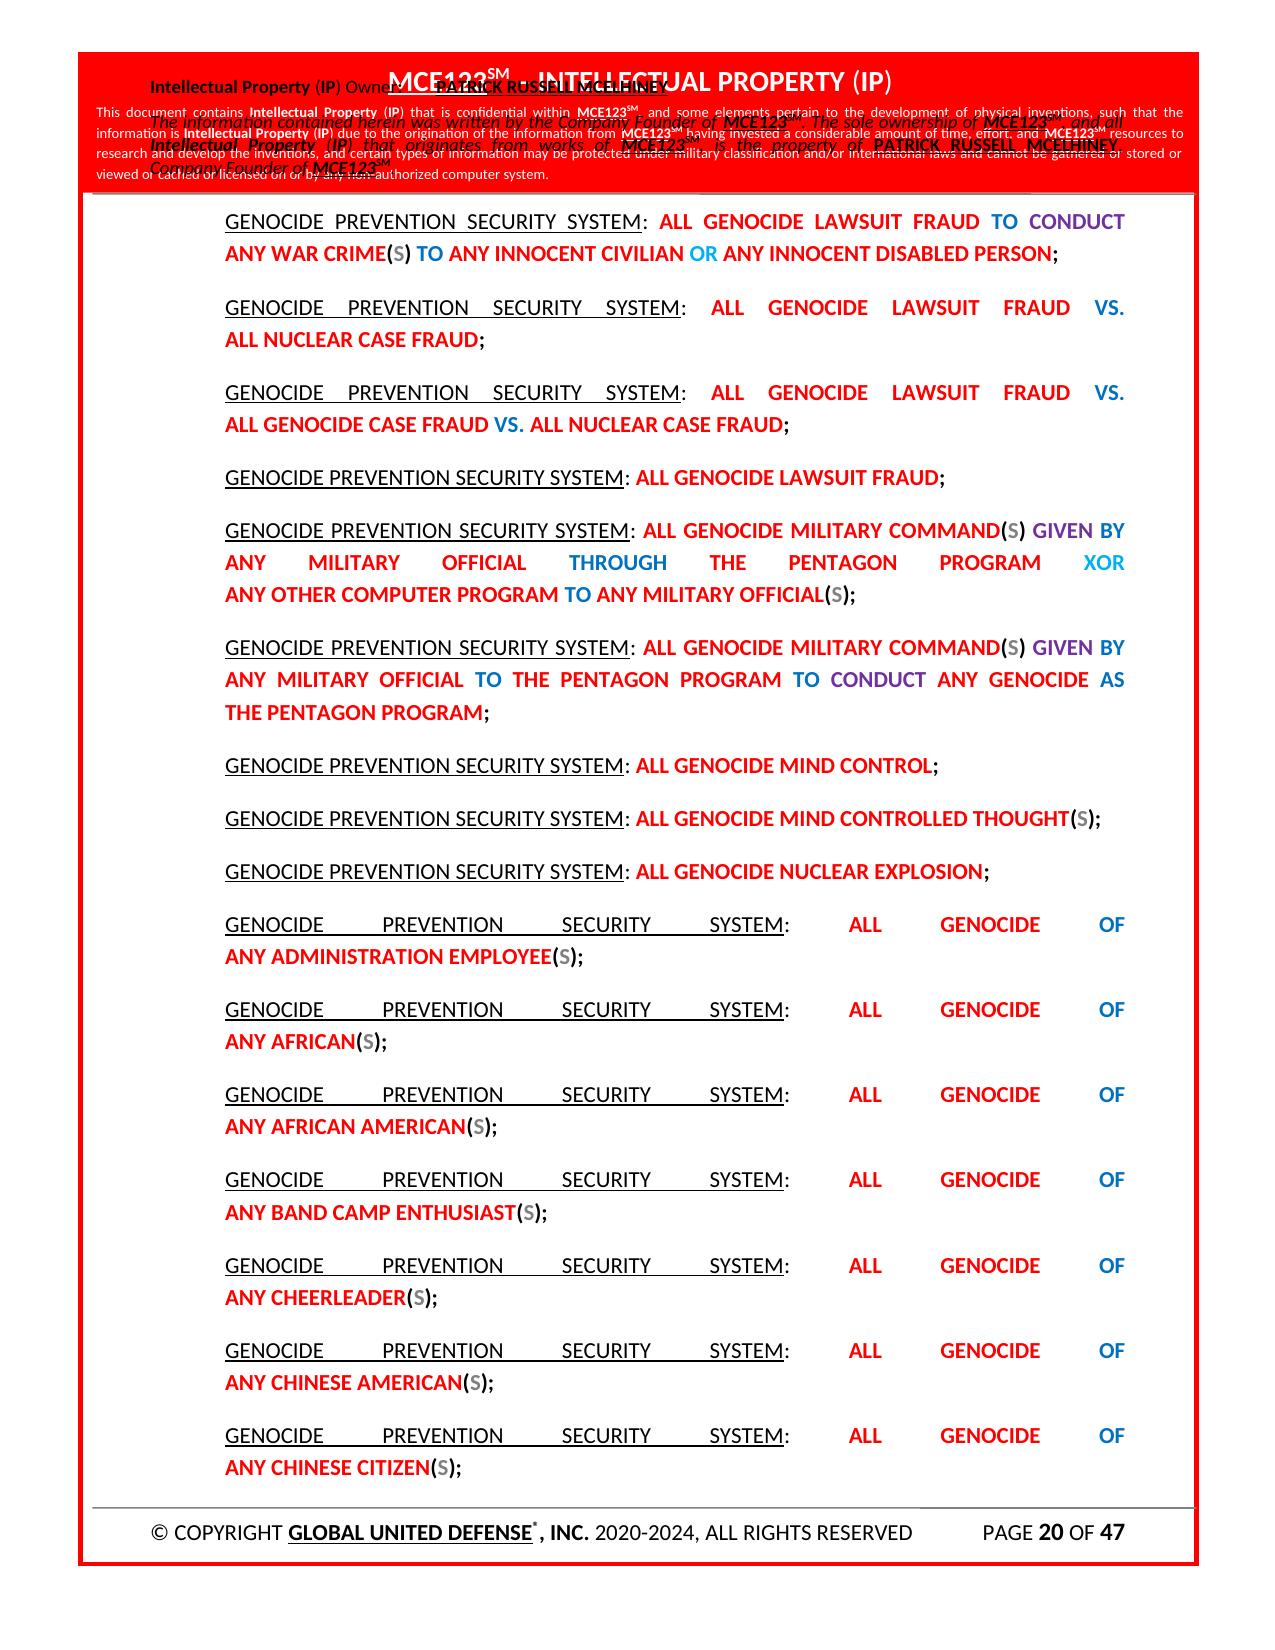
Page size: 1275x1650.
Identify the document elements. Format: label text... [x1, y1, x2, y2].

text GENOCIDE PREVENTION SECURITY SYSTEM: ALL GENOCIDE MILITARY COMMAND(S) GIVEN BY ANY MILITARY OFFICIAL TO THE PENTAGON PROGRAM TO CONDUCT ANY GENOCIDE AS THE PENTAGON PROGRAM; [225, 633, 1125, 726]
text GENOCIDE PREVENTION SECURITY SYSTEM: ALL GENOCIDE LAWSUIT FRAUD VS. ALL NUCLEAR CASE FRAUD; [225, 293, 1125, 353]
text GENOCIDE PREVENTION SECURITY SYSTEM: ALL GENOCIDE NUCLEAR EXPLOSION; [225, 857, 1125, 885]
text GENOCIDE PREVENTION SECURITY SYSTEM: ALL GENOCIDE LAWSUIT FRAUD VS. ALL GENOCIDE CASE FRAUD VS. ALL NUCLEAR CASE FRAUD; [225, 378, 1125, 438]
text GENOCIDE PREVENTION SECURITY SYSTEM: ALL GENOCIDE MIND CONTROL; [225, 751, 1125, 779]
text GENOCIDE PREVENTION SECURITY SYSTEM: ALL GENOCIDE OF ANY BAND CAMP ENTHUSIAST(S); [225, 1166, 1125, 1226]
text GENOCIDE PREVENTION SECURITY SYSTEM: ALL GENOCIDE OF ANY AFRICAN AMERICAN(S); [225, 1080, 1125, 1141]
text GENOCIDE PREVENTION SECURITY SYSTEM: ALL GENOCIDE MIND CONTROLLED THOUGHT(S); [225, 804, 1125, 832]
text GENOCIDE PREVENTION SECURITY SYSTEM: ALL GENOCIDE OF ANY CHINESE AMERICAN(S); [225, 1336, 1125, 1396]
text GENOCIDE PREVENTION SECURITY SYSTEM: ALL GENOCIDE MILITARY COMMAND(S) GIVEN BY ANY MILITARY OFFICIAL THROUGH THE PENTAGON PROGRAM XOR ANY OTHER COMPUTER PROGRAM TO ANY MILITARY OFFICIAL(S); [225, 516, 1125, 608]
text GENOCIDE PREVENTION SECURITY SYSTEM: ALL GENOCIDE LAWSUIT FRAUD TO CONDUCT ANY WAR CRIME(S) TO ANY INNOCENT CIVILIAN OR ANY INNOCENT DISABLED PERSON; [225, 207, 1125, 268]
text GENOCIDE PREVENTION SECURITY SYSTEM: ALL GENOCIDE OF ANY CHEERLEADER(S); [225, 1251, 1125, 1311]
text GENOCIDE PREVENTION SECURITY SYSTEM: ALL GENOCIDE OF ANY ADMINISTRATION EMPLOYEE(S); [225, 910, 1125, 970]
text GENOCIDE PREVENTION SECURITY SYSTEM: ALL GENOCIDE LAWSUIT FRAUD; [225, 463, 1125, 491]
text GENOCIDE PREVENTION SECURITY SYSTEM: ALL GENOCIDE OF ANY AFRICAN(S); [225, 995, 1125, 1055]
text GENOCIDE PREVENTION SECURITY SYSTEM: ALL GENOCIDE OF ANY CHINESE CITIZEN(S); [225, 1421, 1125, 1481]
